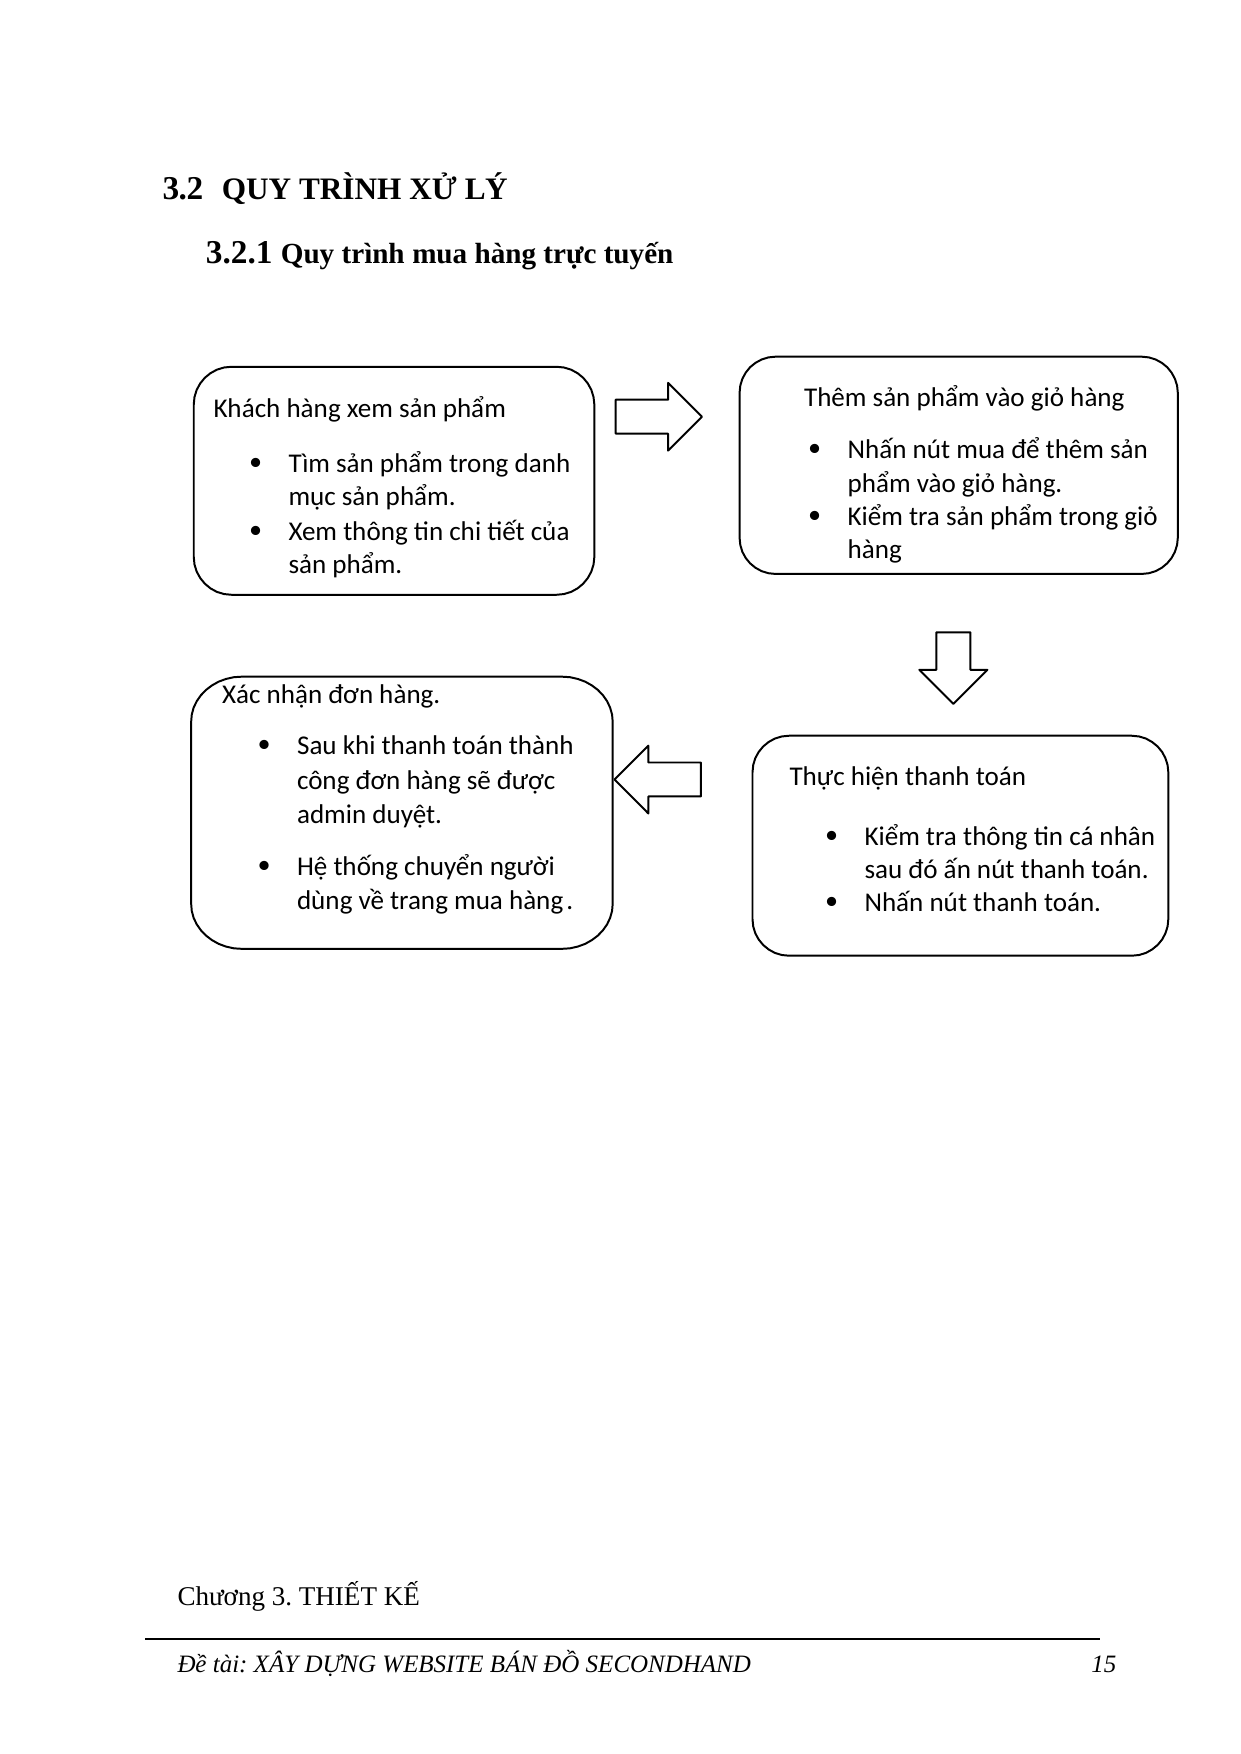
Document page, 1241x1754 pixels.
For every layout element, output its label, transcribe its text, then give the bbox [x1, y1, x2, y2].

subtitle Quy trình mua hàng trực tuyến [206, 233, 1122, 271]
text Chương 3. THIẾT KẾ [177, 1580, 1122, 1611]
subtitle QUY TRÌNH XỬ LÝ [162, 168, 1122, 206]
